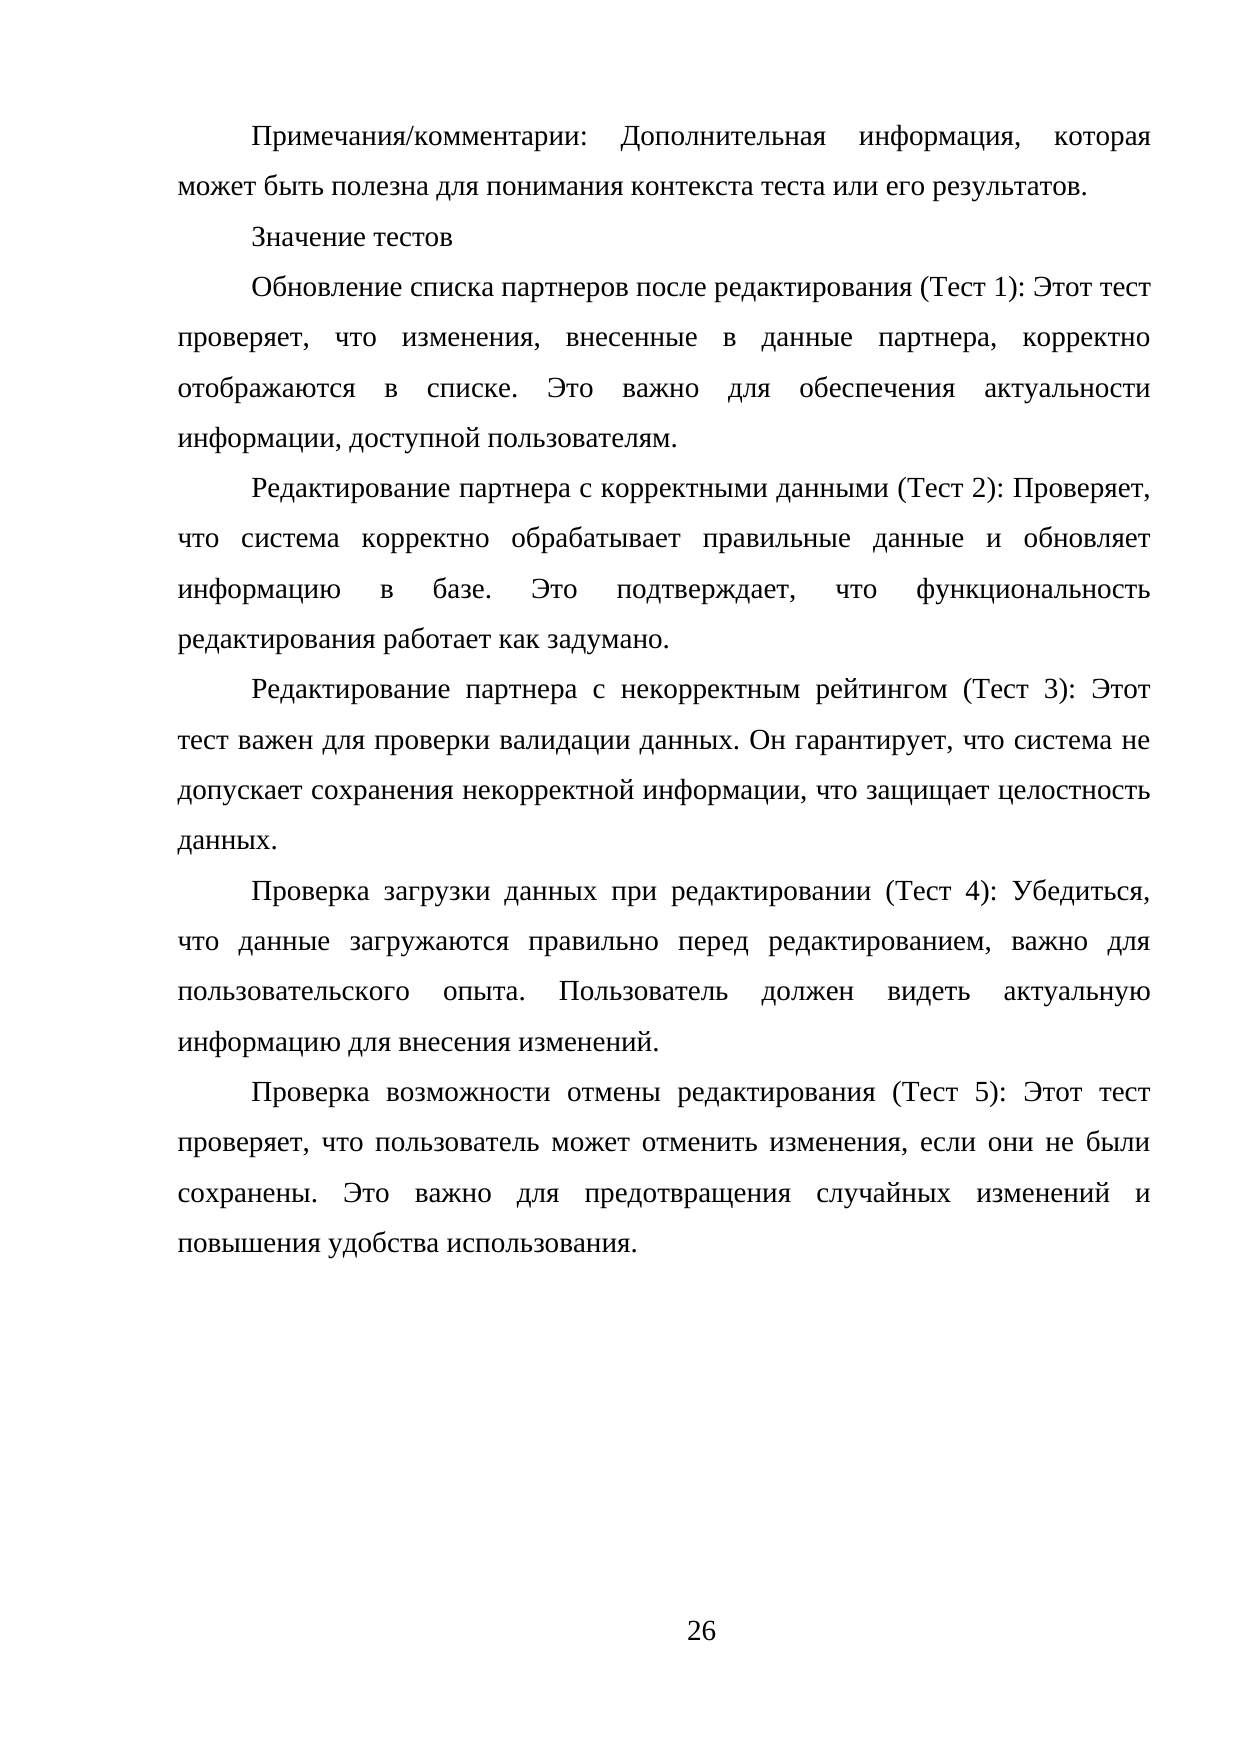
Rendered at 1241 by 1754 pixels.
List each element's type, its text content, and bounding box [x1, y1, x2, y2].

text Значение тестов [177, 219, 1152, 252]
text Обновление списка партнеров после редактирования (Тест 1): Этот тест проверяет, что изменения, внесенные в данные партнера, корректно отображаются в списке. Это важно для обеспечения актуальности информации, доступной пользователям. [177, 269, 1152, 453]
text Редактирование партнера с корректными данными (Тест 2): Проверяет, что система корректно обрабатывает правильные данные и обновляет информацию в базе. Это подтверждает, что функциональность редактирования работает как задумано. [177, 470, 1152, 655]
text Проверка возможности отмены редактирования (Тест 5): Этот тест проверяет, что пользователь может отменить изменения, если они не были сохранены. Это важно для предотвращения случайных изменений и повышения удобства использования. [177, 1074, 1152, 1258]
text Редактирование партнера с некорректным рейтингом (Тест 3): Этот тест важен для проверки валидации данных. Он гарантирует, что система не допускает сохранения некорректной информации, что защищает целостность данных. [177, 672, 1152, 856]
text Проверка загрузки данных при редактировании (Тест 4): Убедиться, что данные загружаются правильно перед редактированием, важно для пользовательского опыта. Пользователь должен видеть актуальную информацию для внесения изменений. [177, 873, 1152, 1057]
text Примечания/комментарии: Дополнительная информация, которая может быть полезна для понимания контекста теста или его результатов. [177, 118, 1152, 202]
